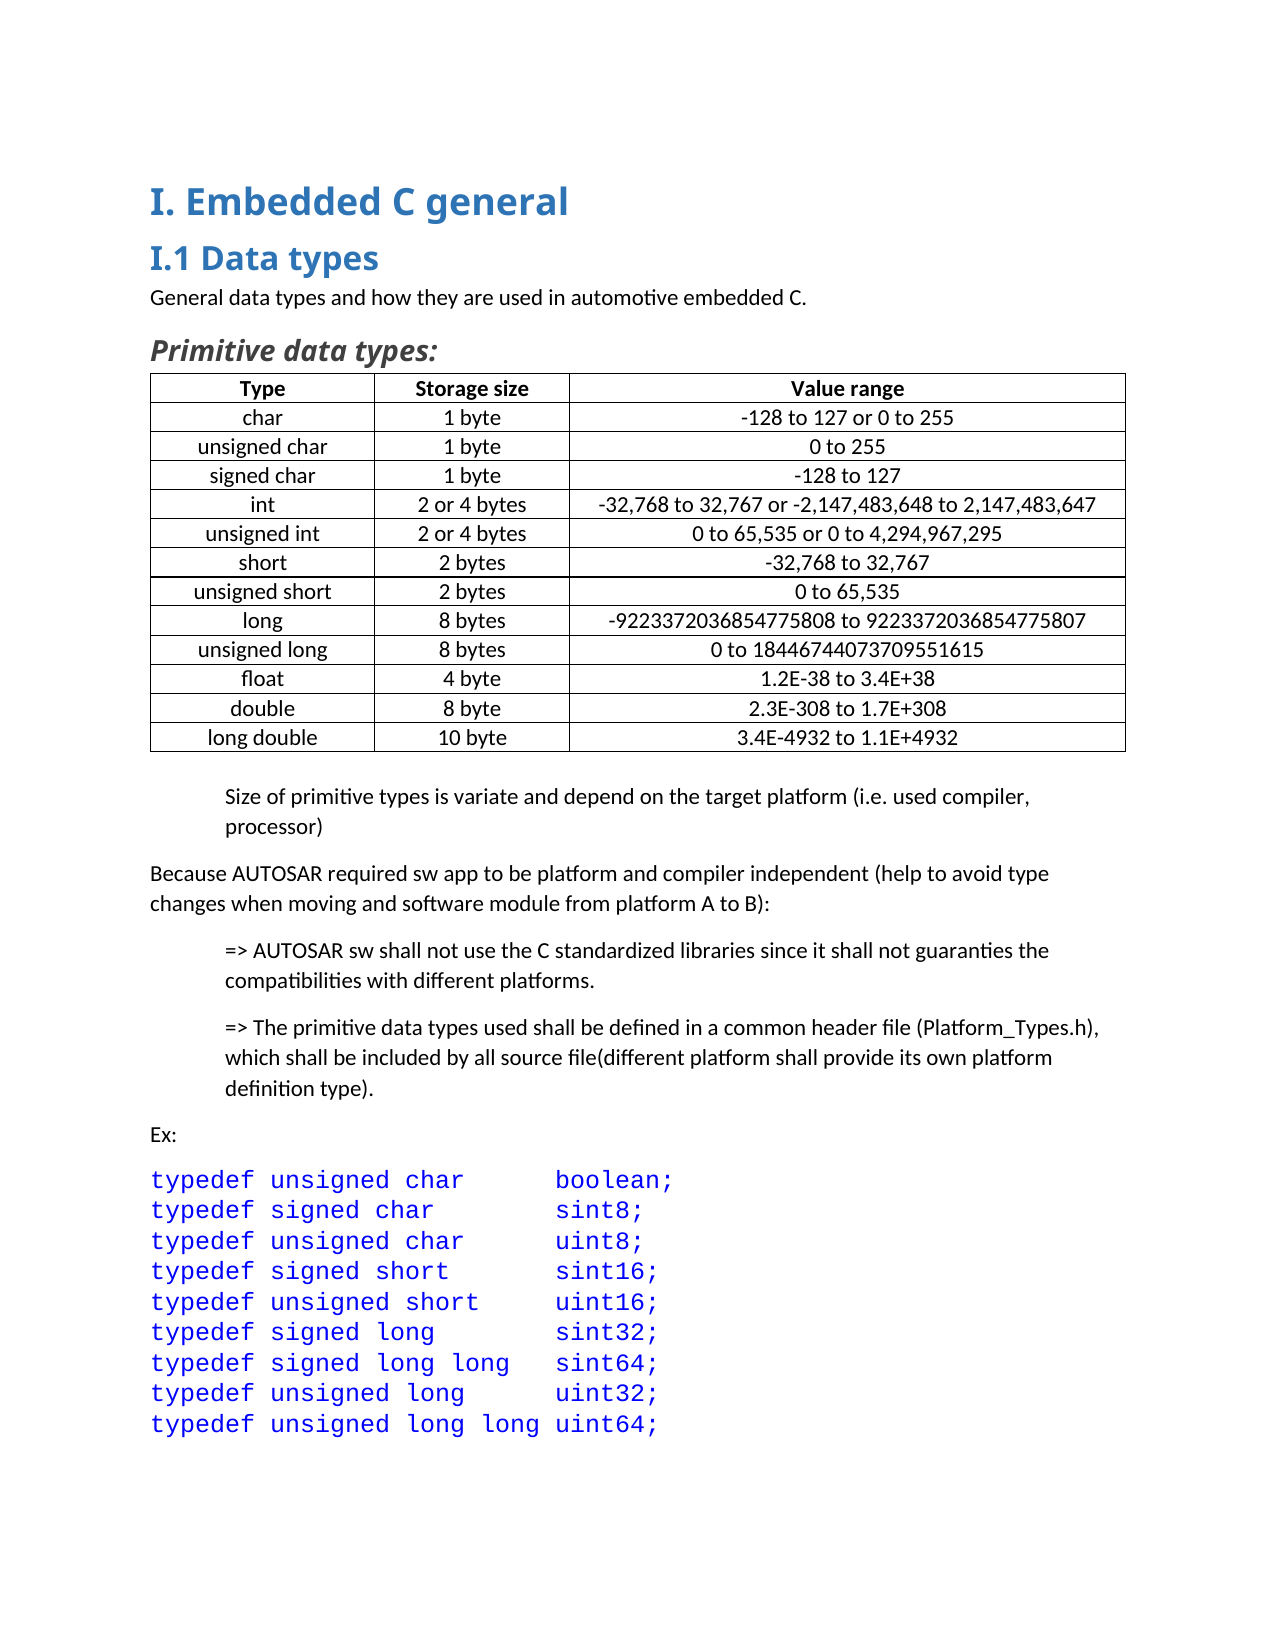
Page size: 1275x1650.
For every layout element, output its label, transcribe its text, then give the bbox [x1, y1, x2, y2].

table_header Type [151, 374, 374, 402]
table_cell 1 byte [375, 432, 569, 460]
table_cell 2 or 4 bytes [375, 490, 569, 518]
text typedef unsigned char boolean; typedef signed char sint8; typedef unsigned char uint8; typedef signed short sint16; typedef unsigned short uint16; typedef signed long sint32; typedef signed long long sint64; typedef unsigned long uint32; typedef unsigned long long uint64; [150, 1167, 1125, 1440]
table_cell 0 to 255 [570, 432, 1125, 460]
table_header Storage size [375, 374, 569, 402]
text Ex: [150, 1121, 1125, 1148]
table_cell -32,768 to 32,767 or -2,147,483,648 to 2,147,483,647 [570, 490, 1125, 518]
text => AUTOSAR sw shall not use the C standardized libraries since it shall not guaranties the compatibilities with different platforms. [225, 936, 1125, 994]
table_cell unsigned short [151, 578, 374, 605]
table_cell 0 to 18446744073709551615 [570, 636, 1125, 663]
table_cell 2 or 4 bytes [375, 519, 569, 547]
table_cell long double [151, 723, 374, 751]
subtitle I.1 Data types [150, 234, 1125, 280]
table_cell unsigned char [151, 432, 374, 460]
table_cell 2 bytes [375, 548, 569, 576]
table_cell float [151, 665, 374, 693]
table_cell -128 to 127 or 0 to 255 [570, 403, 1125, 431]
subtitle Primitive data types: [150, 330, 1125, 370]
table_cell 4 byte [375, 665, 569, 693]
text General data types and how they are used in automotive embedded C. [150, 283, 1125, 311]
table_cell 3.4E-4932 to 1.1E+4932 [570, 723, 1125, 751]
table_cell short [151, 548, 374, 576]
table_cell char [151, 403, 374, 431]
table_cell unsigned long [151, 636, 374, 663]
table_cell 8 byte [375, 694, 569, 722]
table_cell int [151, 490, 374, 518]
text Because AUTOSAR required sw app to be platform and compiler independent (help to avoid type changes when moving and software module from platform A to B): [150, 859, 1125, 917]
table_cell 8 bytes [375, 606, 569, 634]
table_cell 1 byte [375, 403, 569, 431]
table_cell 0 to 65,535 or 0 to 4,294,967,295 [570, 519, 1125, 547]
table_cell -128 to 127 [570, 461, 1125, 489]
table_cell unsigned int [151, 519, 374, 547]
table_header Value range [570, 374, 1125, 402]
list Size of primitive types is variate and depend on the target platform (i.e. used compiler, processor) [225, 782, 1125, 840]
table_cell 2.3E-308 to 1.7E+308 [570, 694, 1125, 722]
table_cell 8 bytes [375, 636, 569, 663]
table_cell 0 to 65,535 [570, 578, 1125, 605]
table_cell 1.2E-38 to 3.4E+38 [570, 665, 1125, 693]
table_cell -9223372036854775808 to 9223372036854775807 [570, 606, 1125, 634]
table_cell signed char [151, 461, 374, 489]
table_cell -32,768 to 32,767 [570, 548, 1125, 576]
subtitle I. Embedded C general [150, 175, 1125, 226]
table_cell 1 byte [375, 461, 569, 489]
table_cell double [151, 694, 374, 722]
table_cell long [151, 606, 374, 634]
text => The primitive data types used shall be defined in a common header file (Platform_Types.h), which shall be included by all source file(different platform shall provide its own platform definition type). [225, 1013, 1125, 1102]
table_cell 10 byte [375, 723, 569, 751]
table_cell 2 bytes [375, 578, 569, 605]
